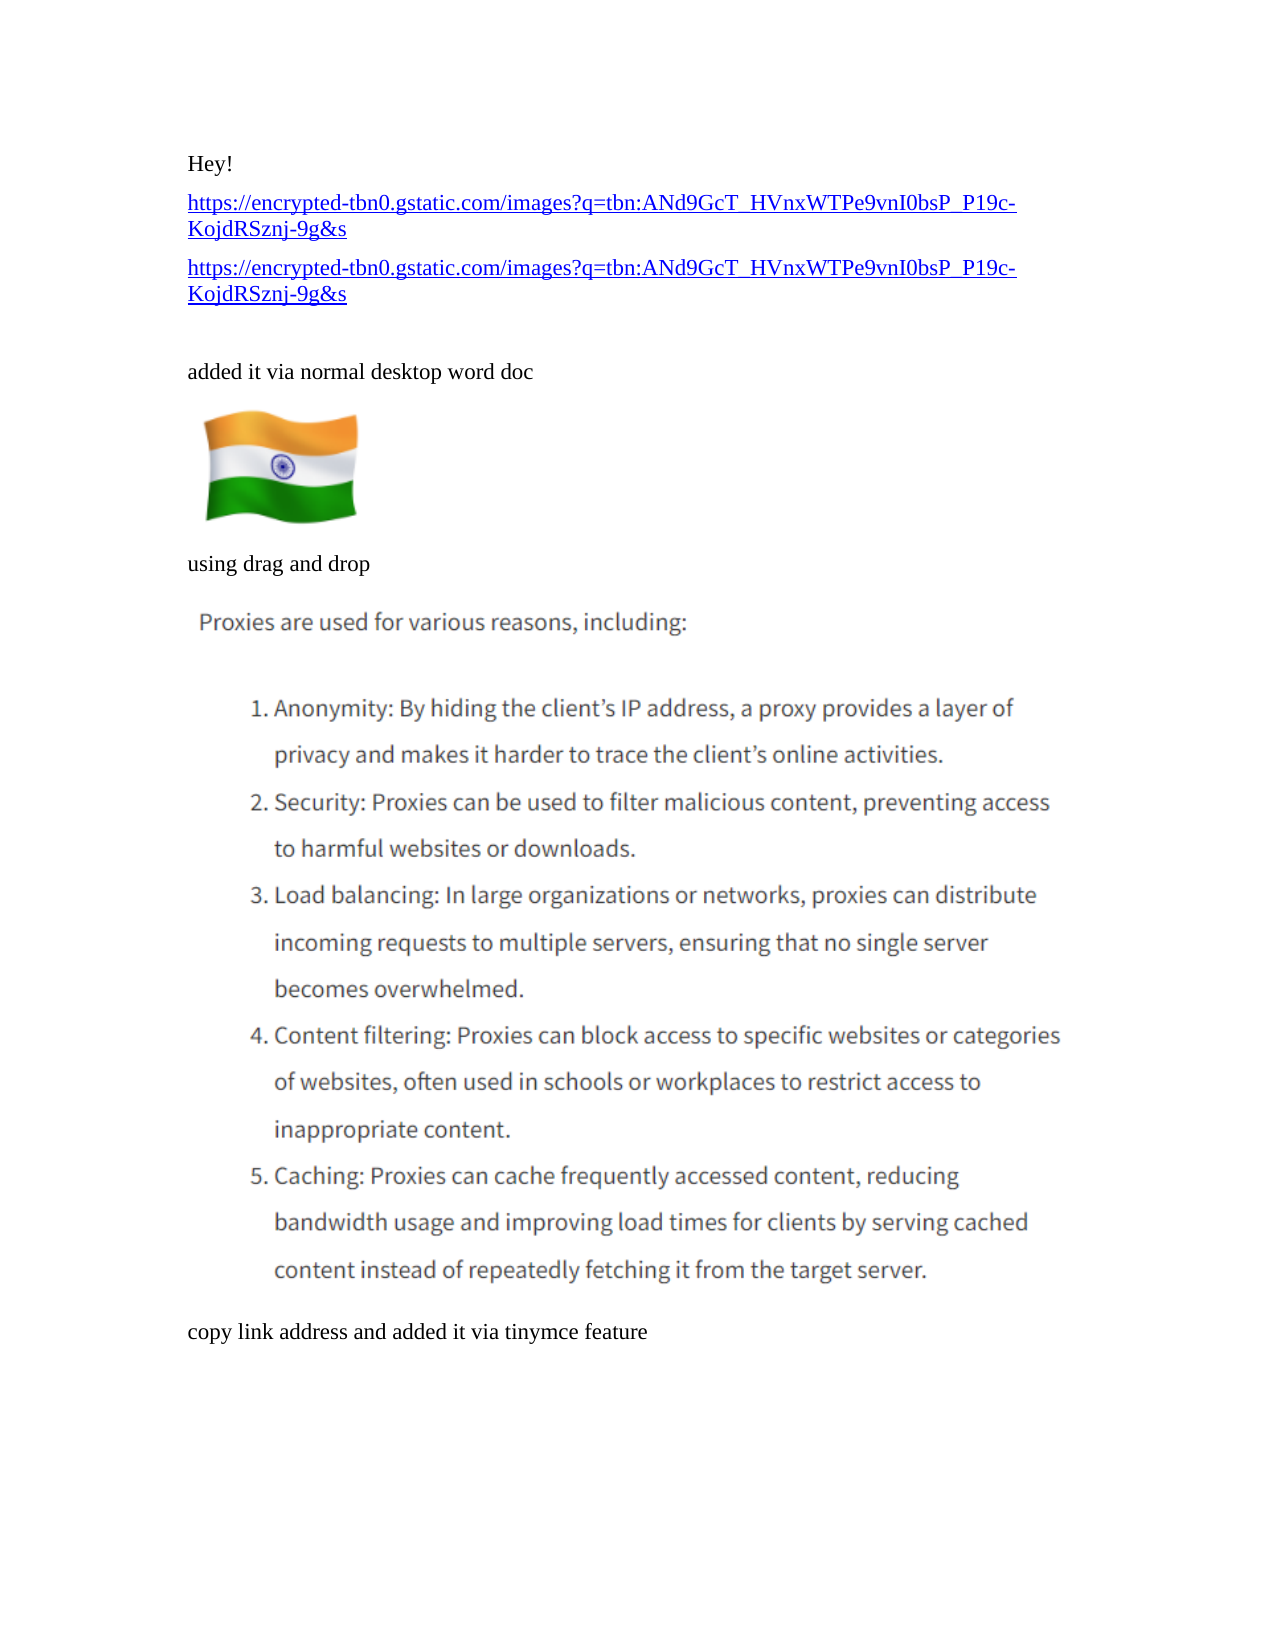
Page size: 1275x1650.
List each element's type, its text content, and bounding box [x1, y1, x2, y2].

picture [187, 588, 1088, 1306]
picture [187, 397, 374, 538]
text added it via normal desktop word doc [187, 358, 1087, 384]
text copy link address and added it via tinymce feature [187, 1318, 1087, 1344]
text https://encrypted-tbn0.gstatic.com/images?q=tbn:ANd9GcT_HVnxWTPe9vnI0bsP_P19c-KojdRSznj-9g&s [187, 189, 1087, 242]
text https://encrypted-tbn0.gstatic.com/images?q=tbn:ANd9GcT_HVnxWTPe9vnI0bsP_P19c-KojdRSznj-9g&s [187, 254, 1087, 307]
text using drag and drop [187, 550, 1087, 576]
text Hey! [187, 150, 1087, 176]
